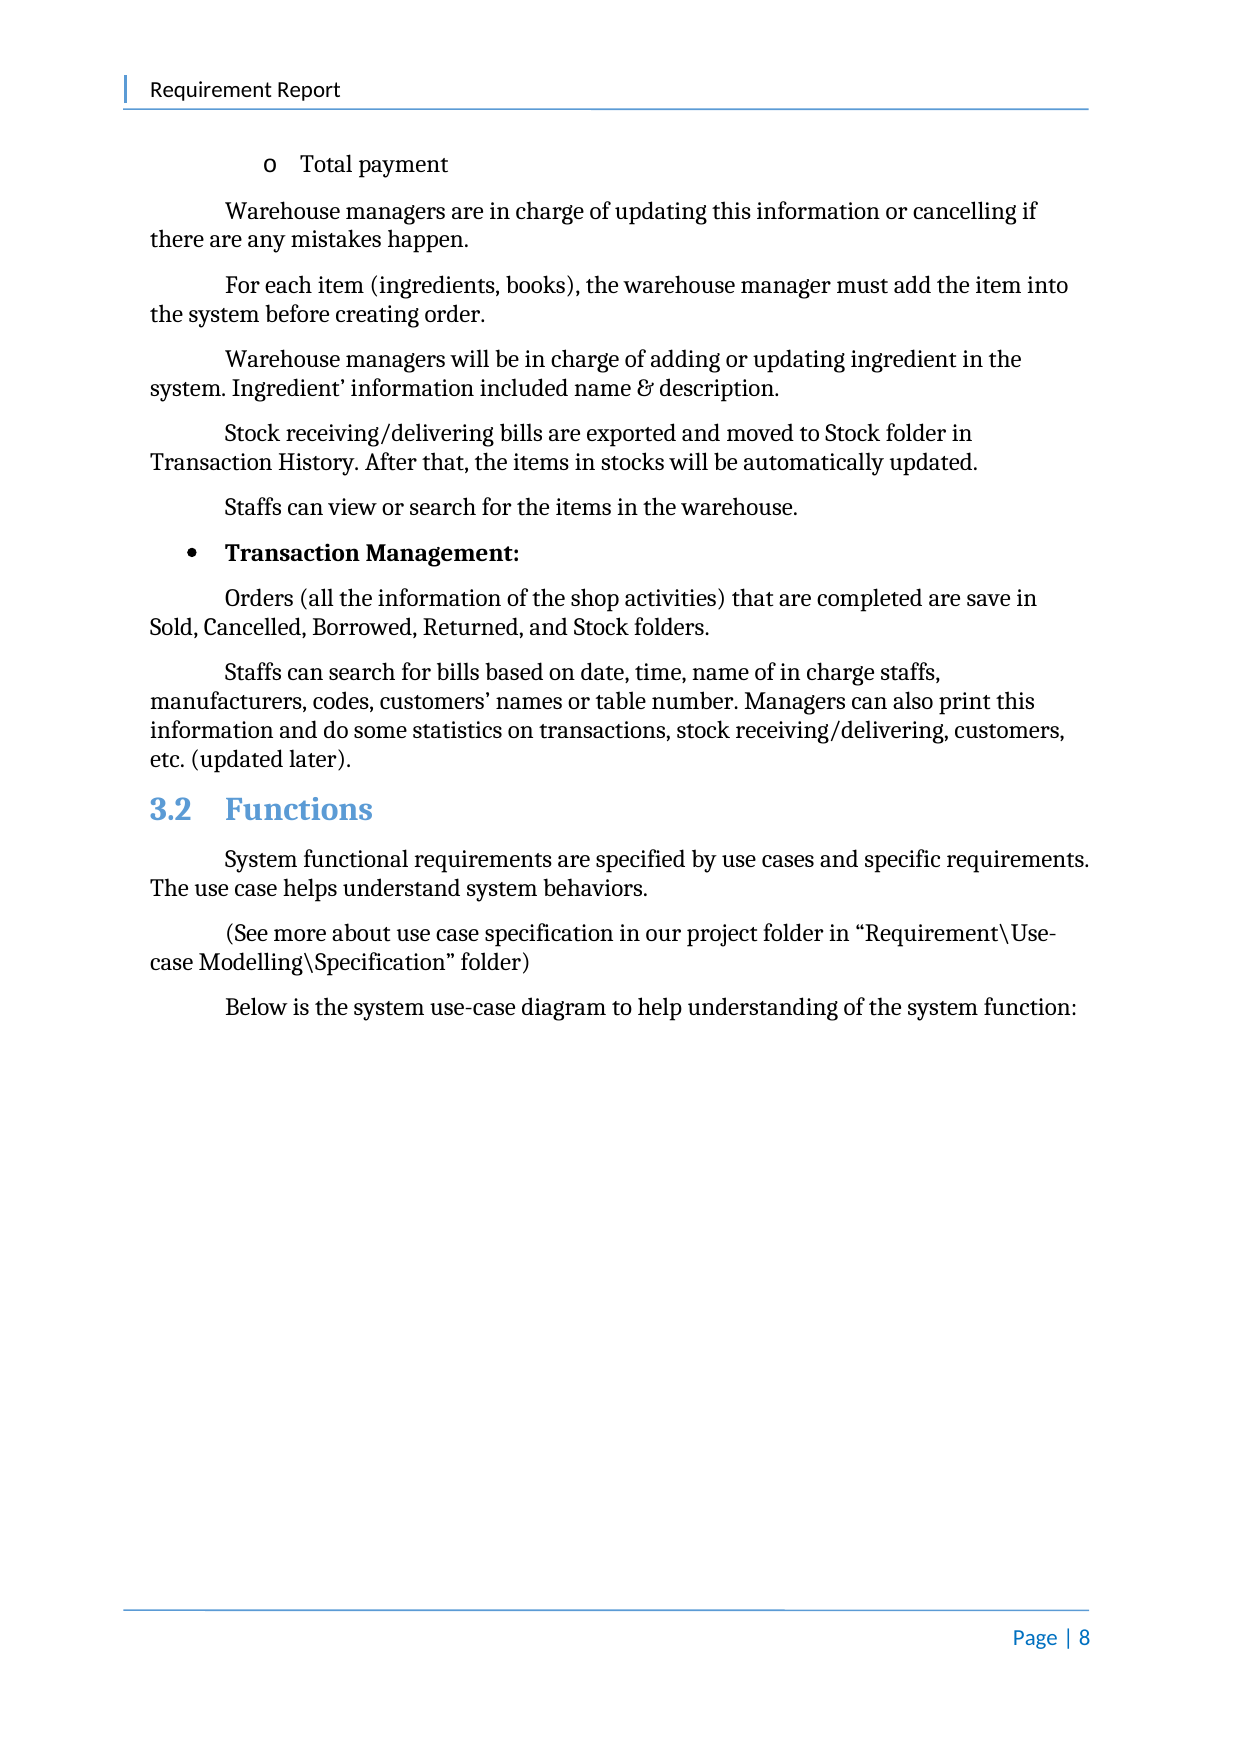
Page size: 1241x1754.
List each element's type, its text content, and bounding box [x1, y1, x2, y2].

text (See more about use case specification in our project folder in “Requirement\Use-case Modelling\Specification” folder) [150, 919, 1090, 977]
list Total payment [262, 150, 1090, 180]
text Below is the system use-case diagram to help understanding of the system function: [150, 993, 1090, 1022]
text Staffs can view or search for the items in the warehouse. [150, 493, 1090, 522]
list Functions [150, 790, 1090, 828]
text For each item (ingredients, books), the warehouse manager must add the item into the system before creating order. [150, 271, 1090, 328]
text Stock receiving/delivering bills are exported and moved to Stock folder in Transaction History. After that, the items in stocks will be automatically updated. [150, 419, 1090, 477]
text System functional requirements are specified by use cases and specific requirements. The use case helps understand system behaviors. [150, 845, 1090, 902]
text Staffs can search for bills based on date, time, name of in charge staffs, manufacturers, codes, customers’ names or table number. Managers can also print this information and do some statistics on transactions, stock receiving/delivering, customers, etc. (updated later). [150, 658, 1090, 773]
list Transaction Management: [187, 539, 1090, 567]
text Orders (all the information of the shop activities) that are completed are save in Sold, Cancelled, Borrowed, Returned, and Stock folders. [150, 584, 1090, 642]
text Warehouse managers are in charge of updating this information or cancelling if there are any mistakes happen. [150, 197, 1090, 254]
text Warehouse managers will be in charge of adding or updating ingredient in the system. Ingredient’ information included name & description. [150, 345, 1090, 402]
